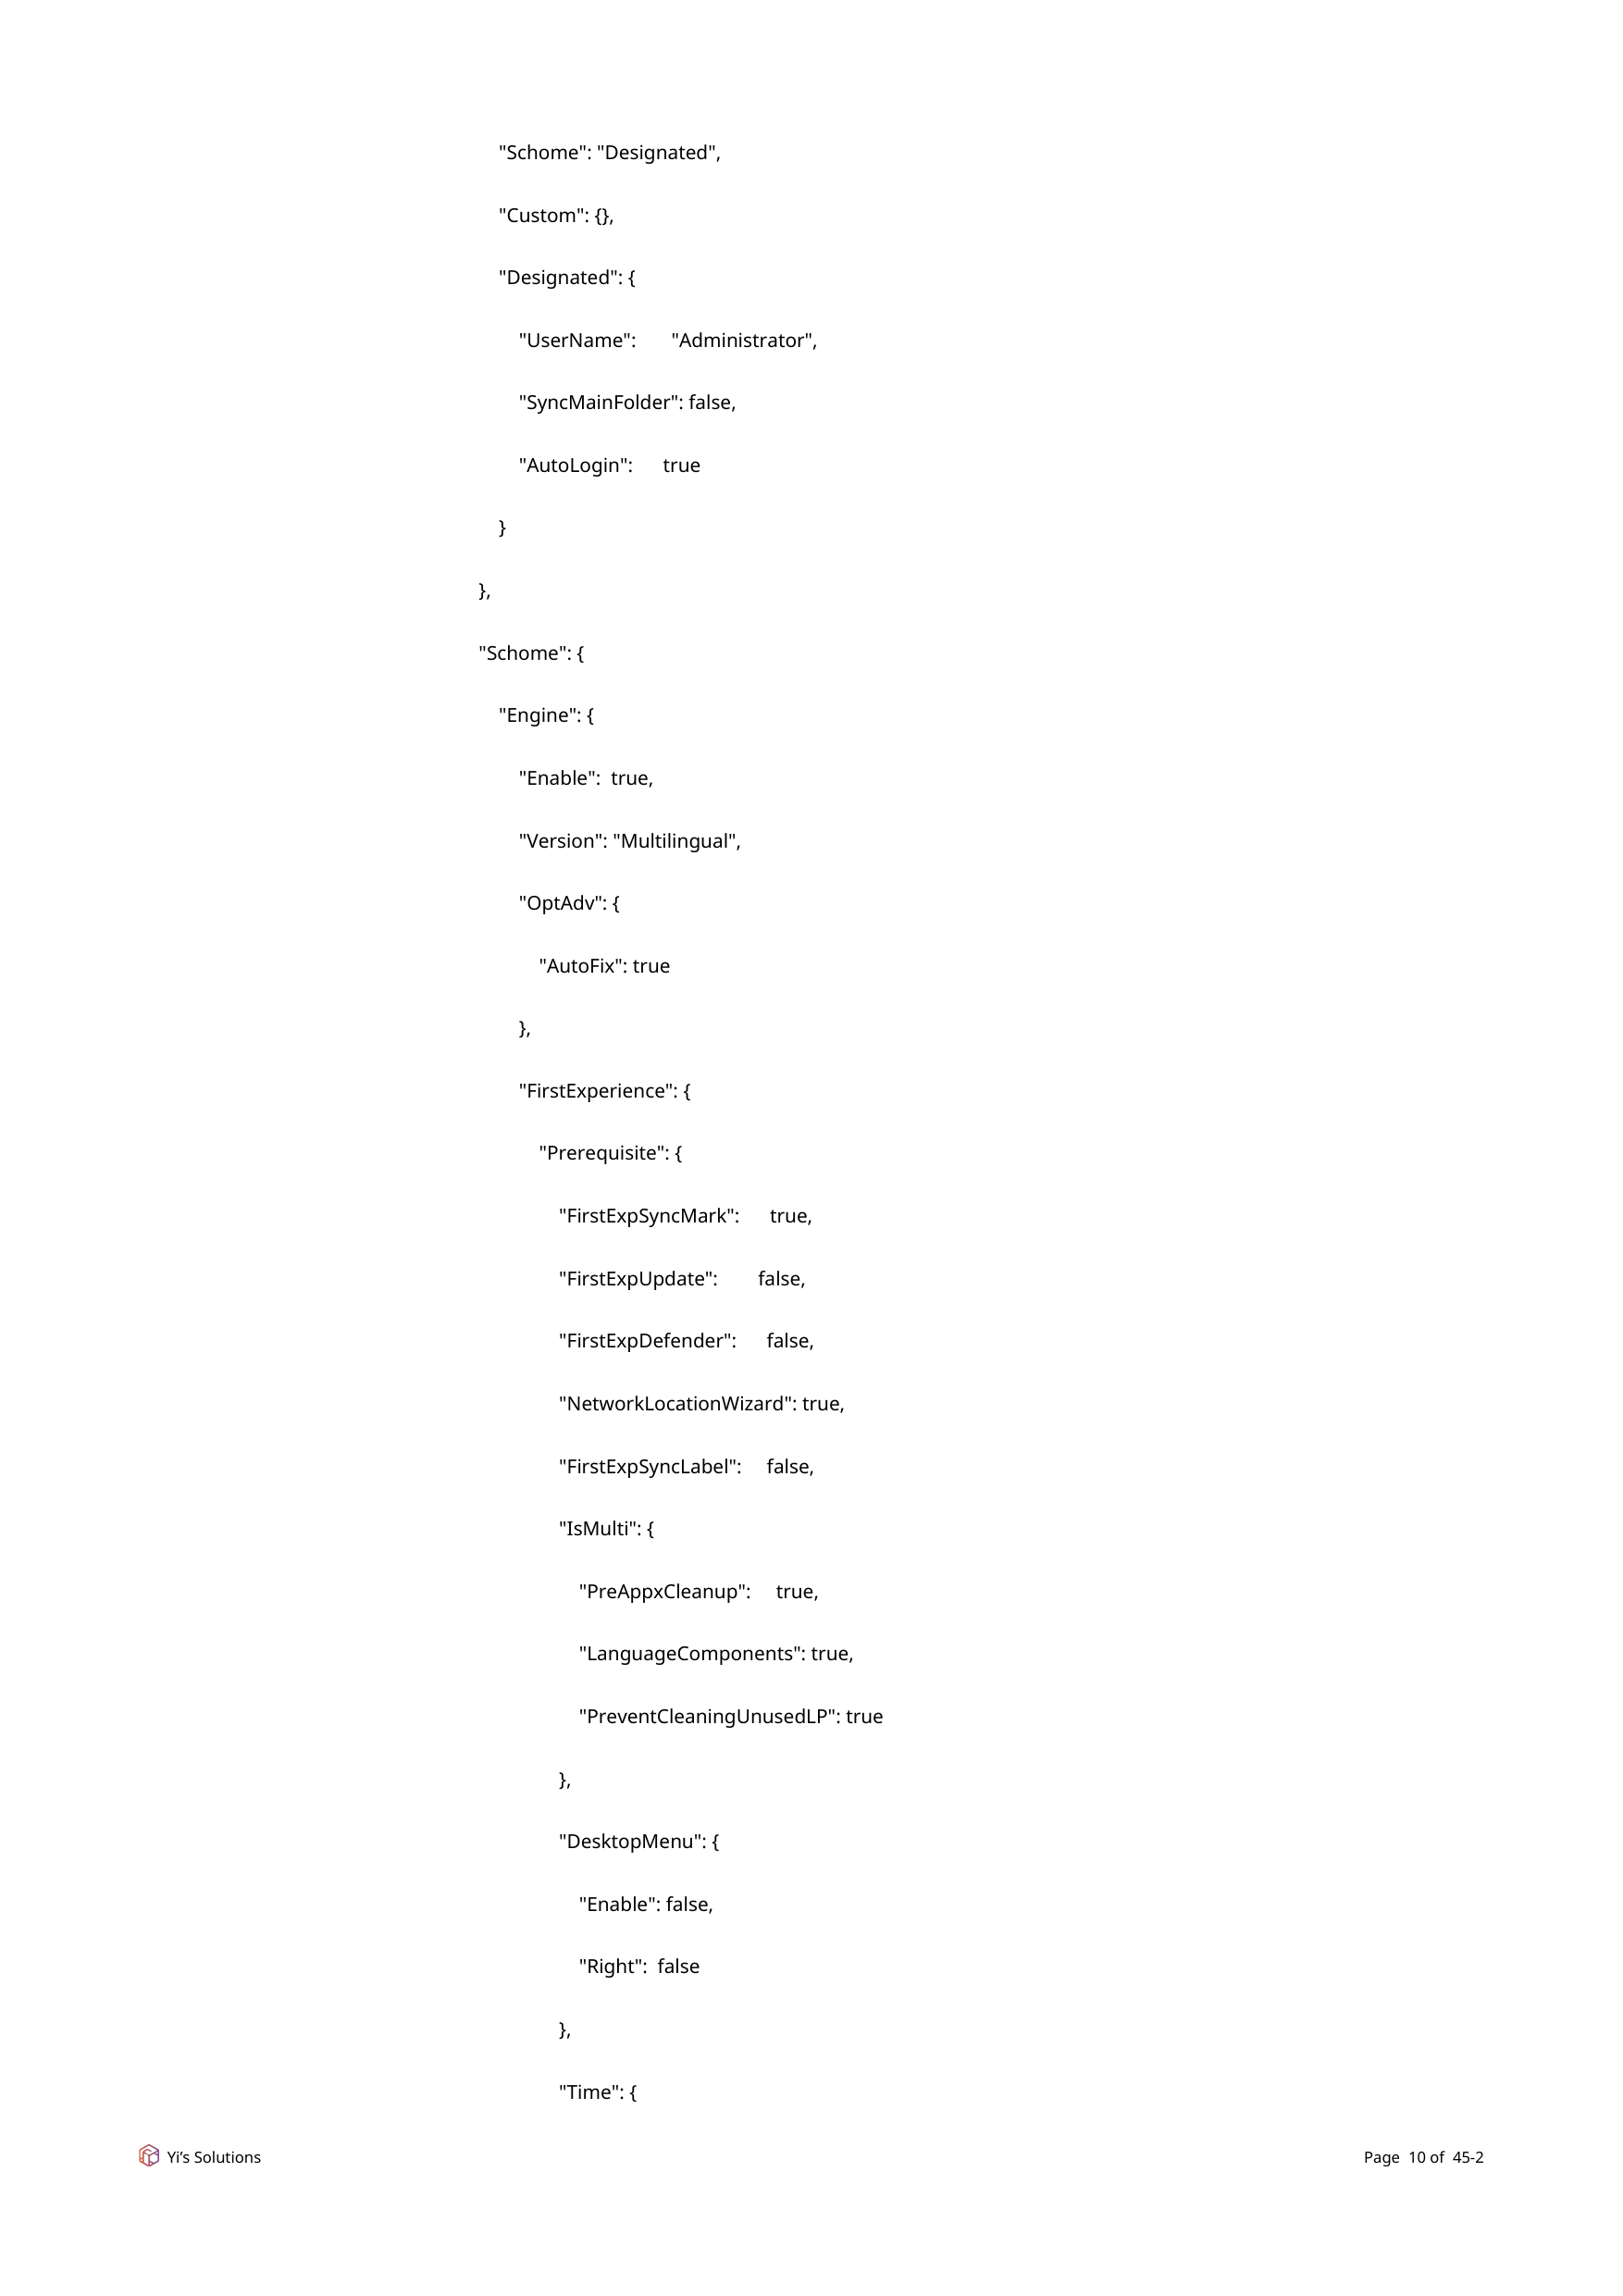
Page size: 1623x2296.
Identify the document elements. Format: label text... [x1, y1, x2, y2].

text "AutoFix": true [339, 952, 1484, 978]
text }, [339, 577, 1484, 603]
text "UserName": "Administrator", [339, 327, 1484, 353]
text "OptAdv": { [339, 889, 1484, 916]
text "PreAppxCleanup": true, [339, 1578, 1484, 1604]
text "Prerequisite": { [339, 1140, 1484, 1166]
text "Enable": true, [339, 764, 1484, 790]
text "PreventCleaningUnusedLP": true [339, 1703, 1484, 1729]
text }, [339, 1766, 1484, 1792]
text "Designated": { [339, 264, 1484, 291]
text "Engine": { [339, 701, 1484, 728]
text "FirstExpUpdate": false, [339, 1265, 1484, 1291]
text "LanguageComponents": true, [339, 1640, 1484, 1667]
text "Enable": false, [339, 1891, 1484, 1917]
text "Time": { [339, 2079, 1484, 2104]
text "Custom": {}, [339, 202, 1484, 228]
text "AutoLogin": true [339, 452, 1484, 478]
text "FirstExpSyncMark": true, [339, 1202, 1484, 1229]
text "FirstExpSyncLabel": false, [339, 1453, 1484, 1479]
text "NetworkLocationWizard": true, [339, 1390, 1484, 1417]
text "IsMulti": { [339, 1515, 1484, 1542]
text "Schome": "Designated", [339, 139, 1484, 165]
text "FirstExpDefender": false, [339, 1327, 1484, 1354]
text }, [339, 2016, 1484, 2042]
text } [339, 515, 1484, 540]
text "FirstExperience": { [339, 1077, 1484, 1103]
text "SyncMainFolder": false, [339, 389, 1484, 416]
picture [139, 2144, 159, 2166]
text "Right": false [339, 1954, 1484, 1980]
text "DesktopMenu": { [339, 1828, 1484, 1855]
text "Version": "Multilingual", [339, 827, 1484, 853]
text }, [339, 1014, 1484, 1041]
text "Schome": { [339, 639, 1484, 665]
